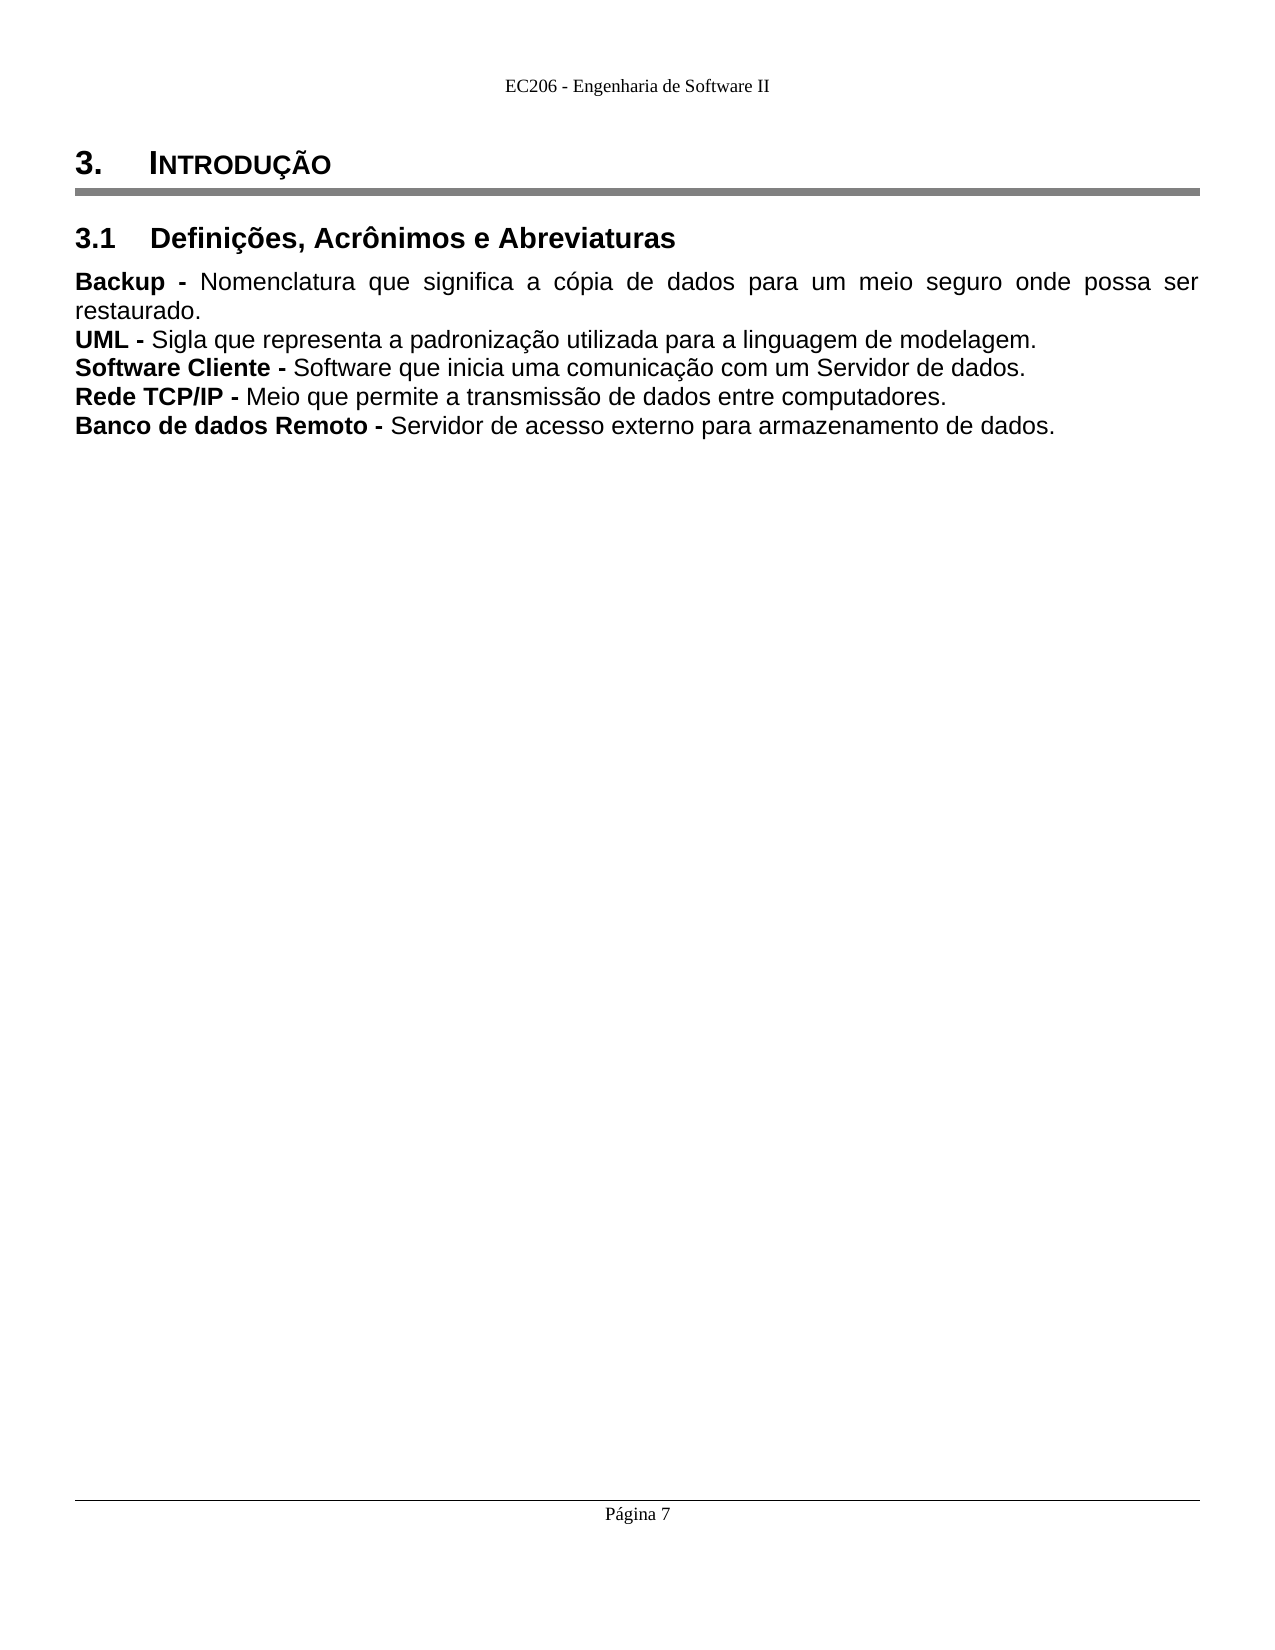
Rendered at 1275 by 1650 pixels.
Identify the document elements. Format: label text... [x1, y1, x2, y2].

subtitle Definições, Acrônimos e Abreviaturas [75, 221, 1200, 255]
subtitle Introdução [75, 143, 1200, 188]
text Banco de dados Remoto - Servidor de acesso externo para armazenamento de dados. [75, 411, 1200, 440]
text UML - Sigla que representa a padronização utilizada para a linguagem de modelagem. [75, 325, 1200, 353]
text Backup - Nomenclatura que significa a cópia de dados para um meio seguro onde possa ser restaurado. [75, 267, 1200, 325]
text Rede TCP/IP - Meio que permite a transmissão de dados entre computadores. [75, 382, 1200, 411]
text Software Cliente - Software que inicia uma comunicação com um Servidor de dados. [75, 353, 1200, 382]
